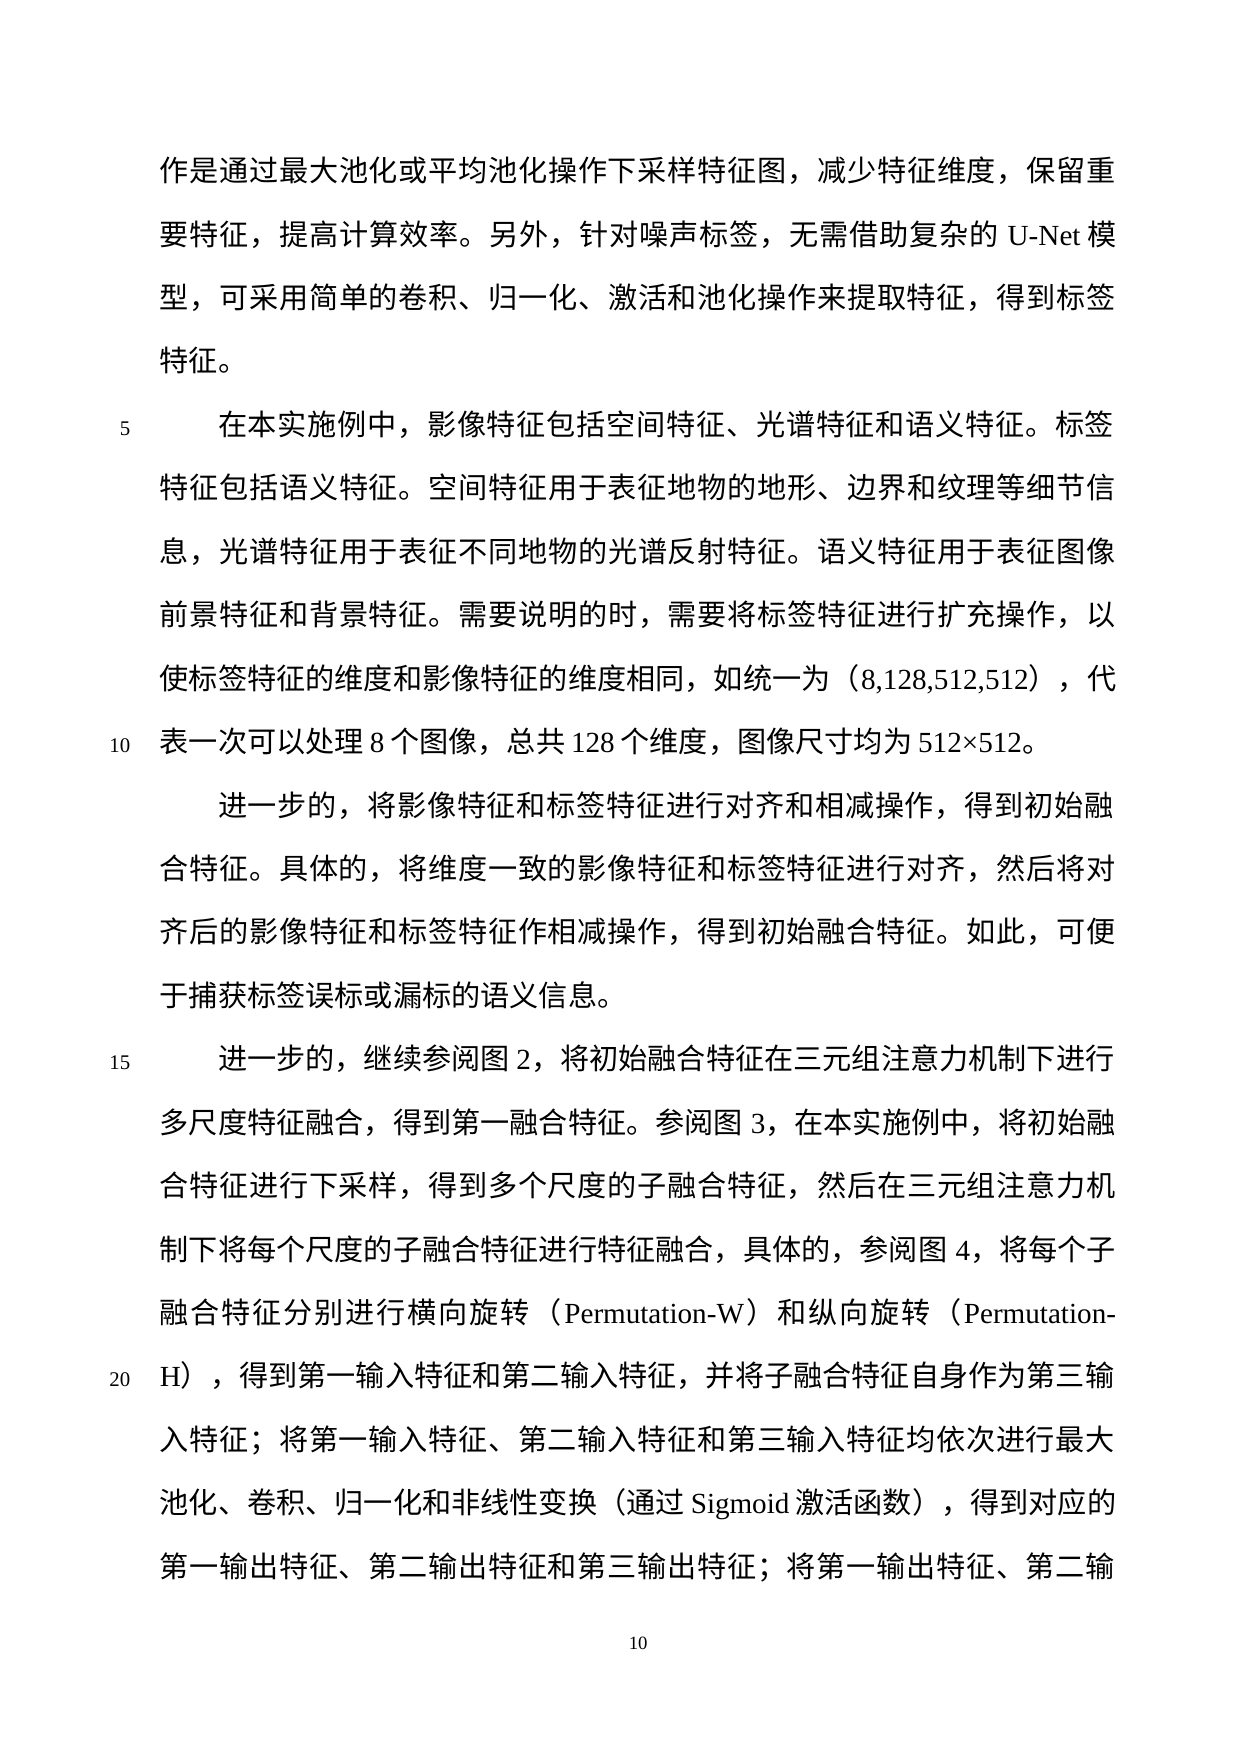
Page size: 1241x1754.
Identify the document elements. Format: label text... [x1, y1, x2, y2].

text 进一步的，将影像特征和标签特征进行对齐和相减操作，得到初始融合特征。具体的，将维度一致的影像特征和标签特征进行对齐，然后将对齐后的影像特征和标签特征作相减操作，得到初始融合特征。如此，可便于捕获标签误标或漏标的语义信息。 [159, 782, 1116, 1015]
text 在本实施例中，影像特征包括空间特征、光谱特征和语义特征。标签特征包括语义特征。空间特征用于表征地物的地形、边界和纹理等细节信息，光谱特征用于表征不同地物的光谱反射特征。语义特征用于表征图像前景特征和背景特征。需要说明的时，需要将标签特征进行扩充操作，以使标签特征的维度和影像特征的维度相同，如统一为（8,128,512,512），代表一次可以处理8个图像，总共128个维度，图像尺寸均为512×512。 [159, 401, 1116, 761]
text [159, 148, 1116, 380]
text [159, 1036, 1116, 1586]
